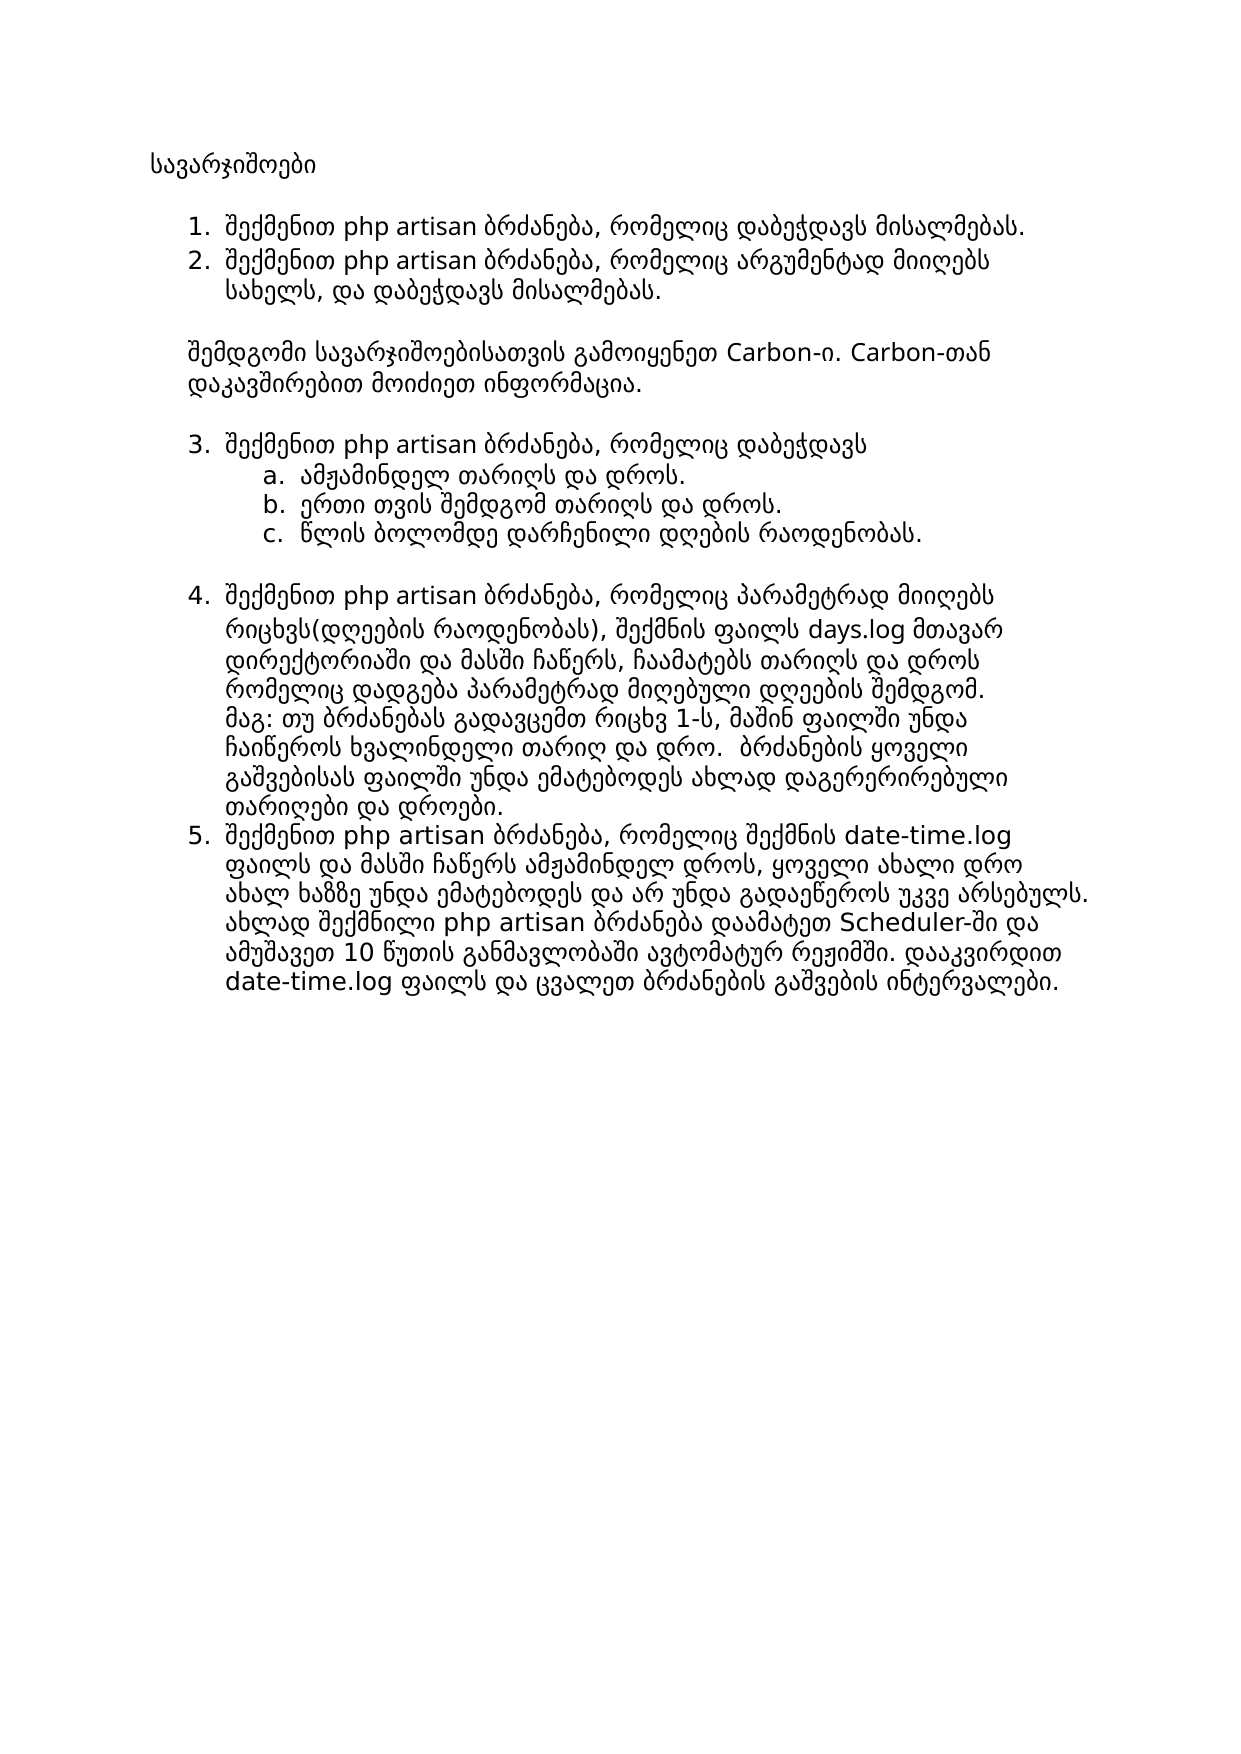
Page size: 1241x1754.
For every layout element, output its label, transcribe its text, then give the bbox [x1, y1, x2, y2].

text შემდგომი სავარჯიშოებისათვის გამოიყენეთ Carbon-ი. Carbon-თან დაკავშირებით მოიძიეთ ინფორმაცია. [187, 335, 1090, 398]
list შექმენით php artisan ბრძანება, რომელიც შექმნის date-time.log ფაილს და მასში ჩაწერს ამჟამინდელ დროს, ყოველი ახალი დრო ახალ ხაზზე უნდა ემატებოდეს და არ უნდა გადაეწეროს უკვე არსებულს. ახლად შექმნილი php artisan ბრძანება დაამატეთ Scheduler-ში და ამუშავეთ 10 წუთის განმავლობაში ავტომატურ რეჟიმში. დააკვირდით date-time.log ფაილს და ცვალეთ ბრძანების გაშვების ინტერვალები. [187, 821, 1090, 996]
list შექმენით php artisan ბრძანება, რომელიც არგუმენტად მიიღებს სახელს, და დაბეჭდავს მისალმებას. [187, 242, 1090, 306]
list შექმენით php artisan ბრძანება, რომელიც პარამეტრად მიიღებს რიცხვს(დღეების რაოდენობას), შექმნის ფაილს days.log მთავარ დირექტორიაში და მასში ჩაწერს, ჩაამატებს თარიღს და დროს რომელიც დადგება პარამეტრად მიღებული დღეების შემდგომ. მაგ: თუ ბრძანებას გადავცემთ რიცხვ 1-ს, მაშინ ფაილში უნდა ჩაიწეროს ხვალინდელი თარიღ და დრო. ბრძანების ყოველი გაშვებისას ფაილში უნდა ემატებოდეს ახლად დაგერერირებული თარიღები და დროები. [187, 578, 1090, 821]
list შექმენით php artisan ბრძანება, რომელიც დაბეჭდავს [187, 427, 1090, 461]
list ერთი თვის შემდგომ თარიღს და დროს. [262, 490, 1090, 519]
list შექმენით php artisan ბრძანება, რომელიც დაბეჭდავს მისალმებას. [187, 208, 1090, 242]
list წლის ბოლომდე დარჩენილი დღების რაოდენობას. [262, 519, 1090, 549]
list ამჟამინდელ თარიღს და დროს. [262, 461, 1090, 490]
text სავარჯიშოები [150, 150, 1090, 179]
